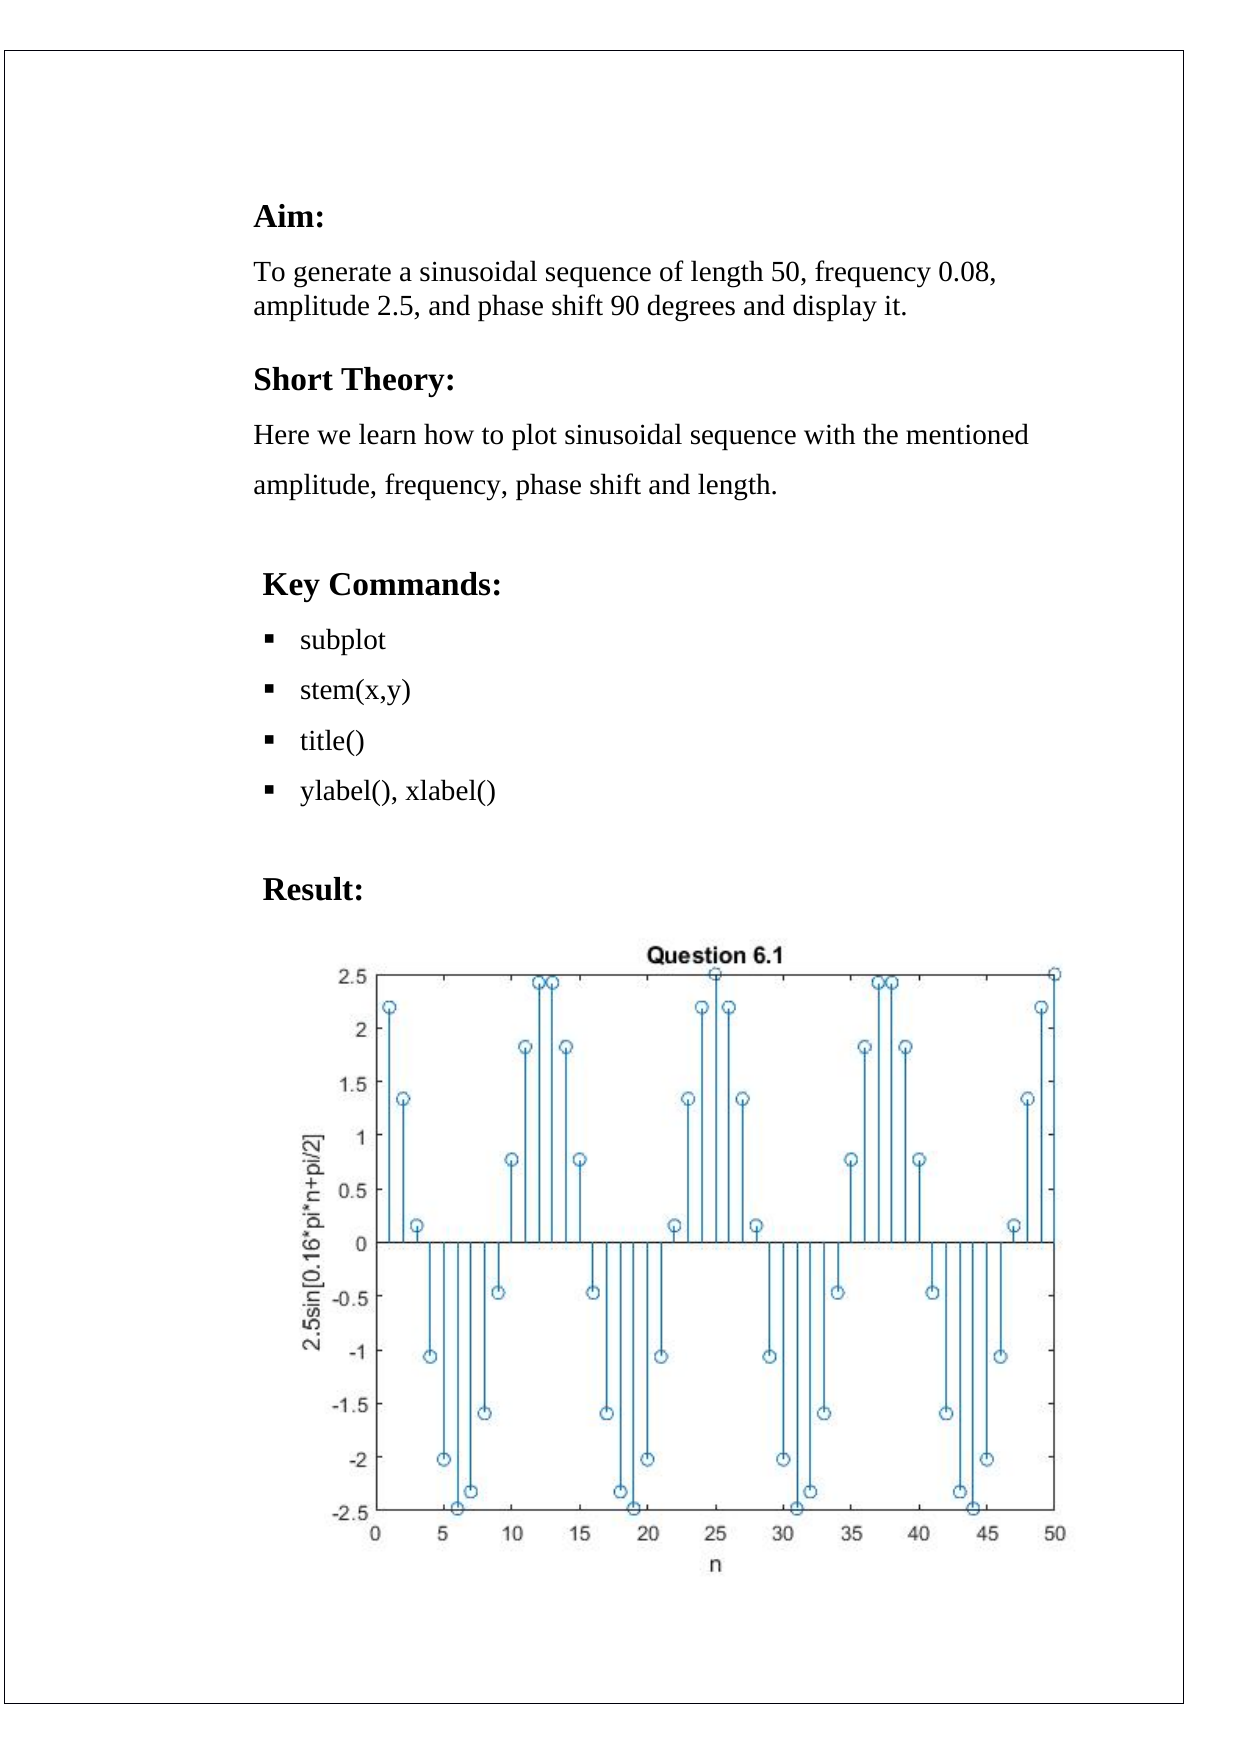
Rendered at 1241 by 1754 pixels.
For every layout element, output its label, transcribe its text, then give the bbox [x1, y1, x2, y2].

text Aim: [253, 197, 1053, 235]
list stem(x,y) [262, 672, 1053, 706]
text Result: [187, 869, 1053, 908]
text Short Theory: [187, 359, 1053, 398]
list title() [262, 723, 1053, 756]
list subplot [262, 622, 1053, 656]
text Key Commands: [262, 564, 1053, 603]
list ylabel(), xlabel() [262, 773, 1053, 807]
picture [262, 926, 1138, 1583]
text To generate a sinusoidal sequence of length 50, frequency 0.08, amplitude 2.5, and phase shift 90 degrees and display it. [253, 254, 1053, 321]
text Here we learn how to plot sinusoidal sequence with the mentioned amplitude, frequency, phase shift and length. [253, 417, 1053, 501]
